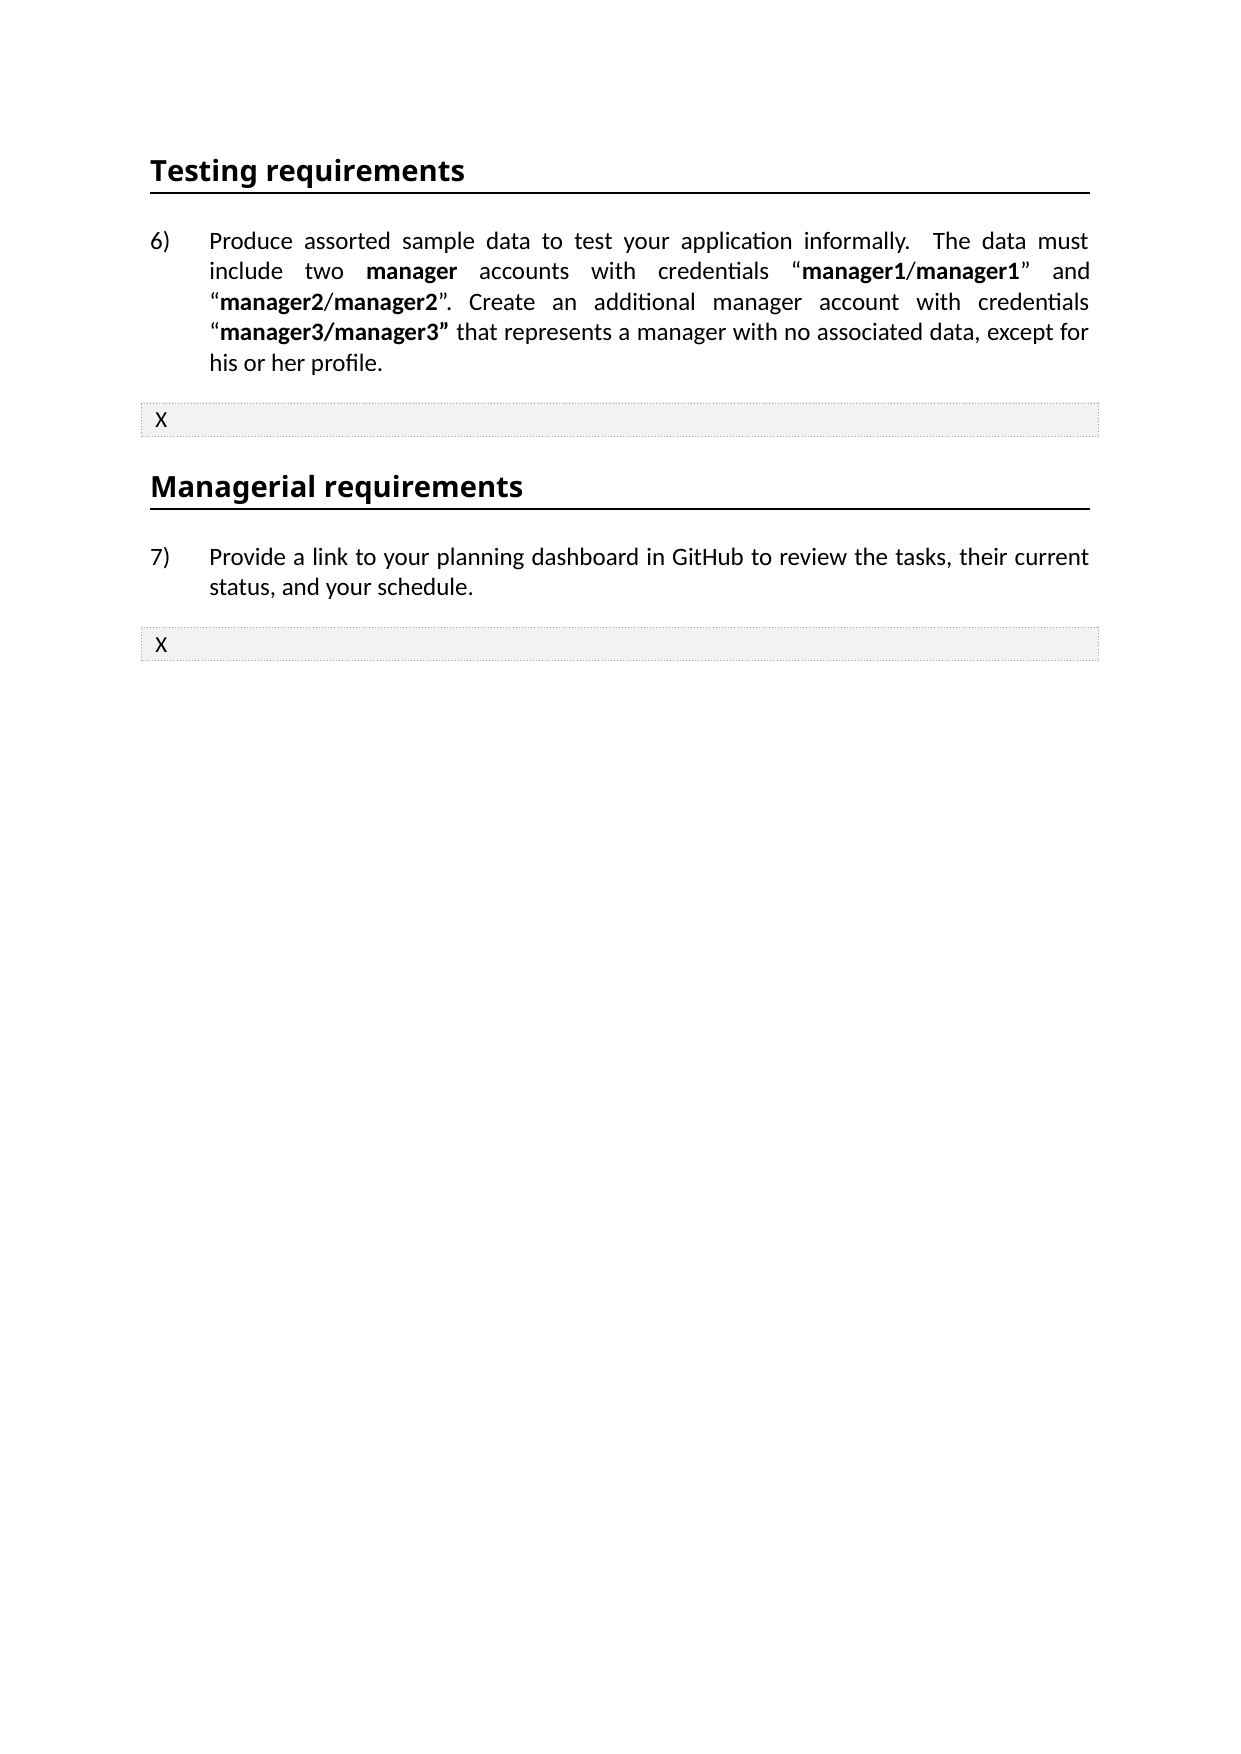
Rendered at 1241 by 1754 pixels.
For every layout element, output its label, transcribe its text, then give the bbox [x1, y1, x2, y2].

subtitle Managerial requirements [150, 466, 1090, 508]
text Provide a link to your planning dashboard in GitHub to review the tasks, their current status, and your schedule. [150, 541, 1090, 602]
text Produce assorted sample data to test your application informally. The data must include two manager accounts with credentials “manager1/manager1” and “manager2/manager2”. Create an additional manager account with credentials “manager3/manager3” that represents a manager with no associated data, except for his or her profile. [150, 225, 1090, 377]
subtitle Testing requirements [150, 150, 1090, 192]
